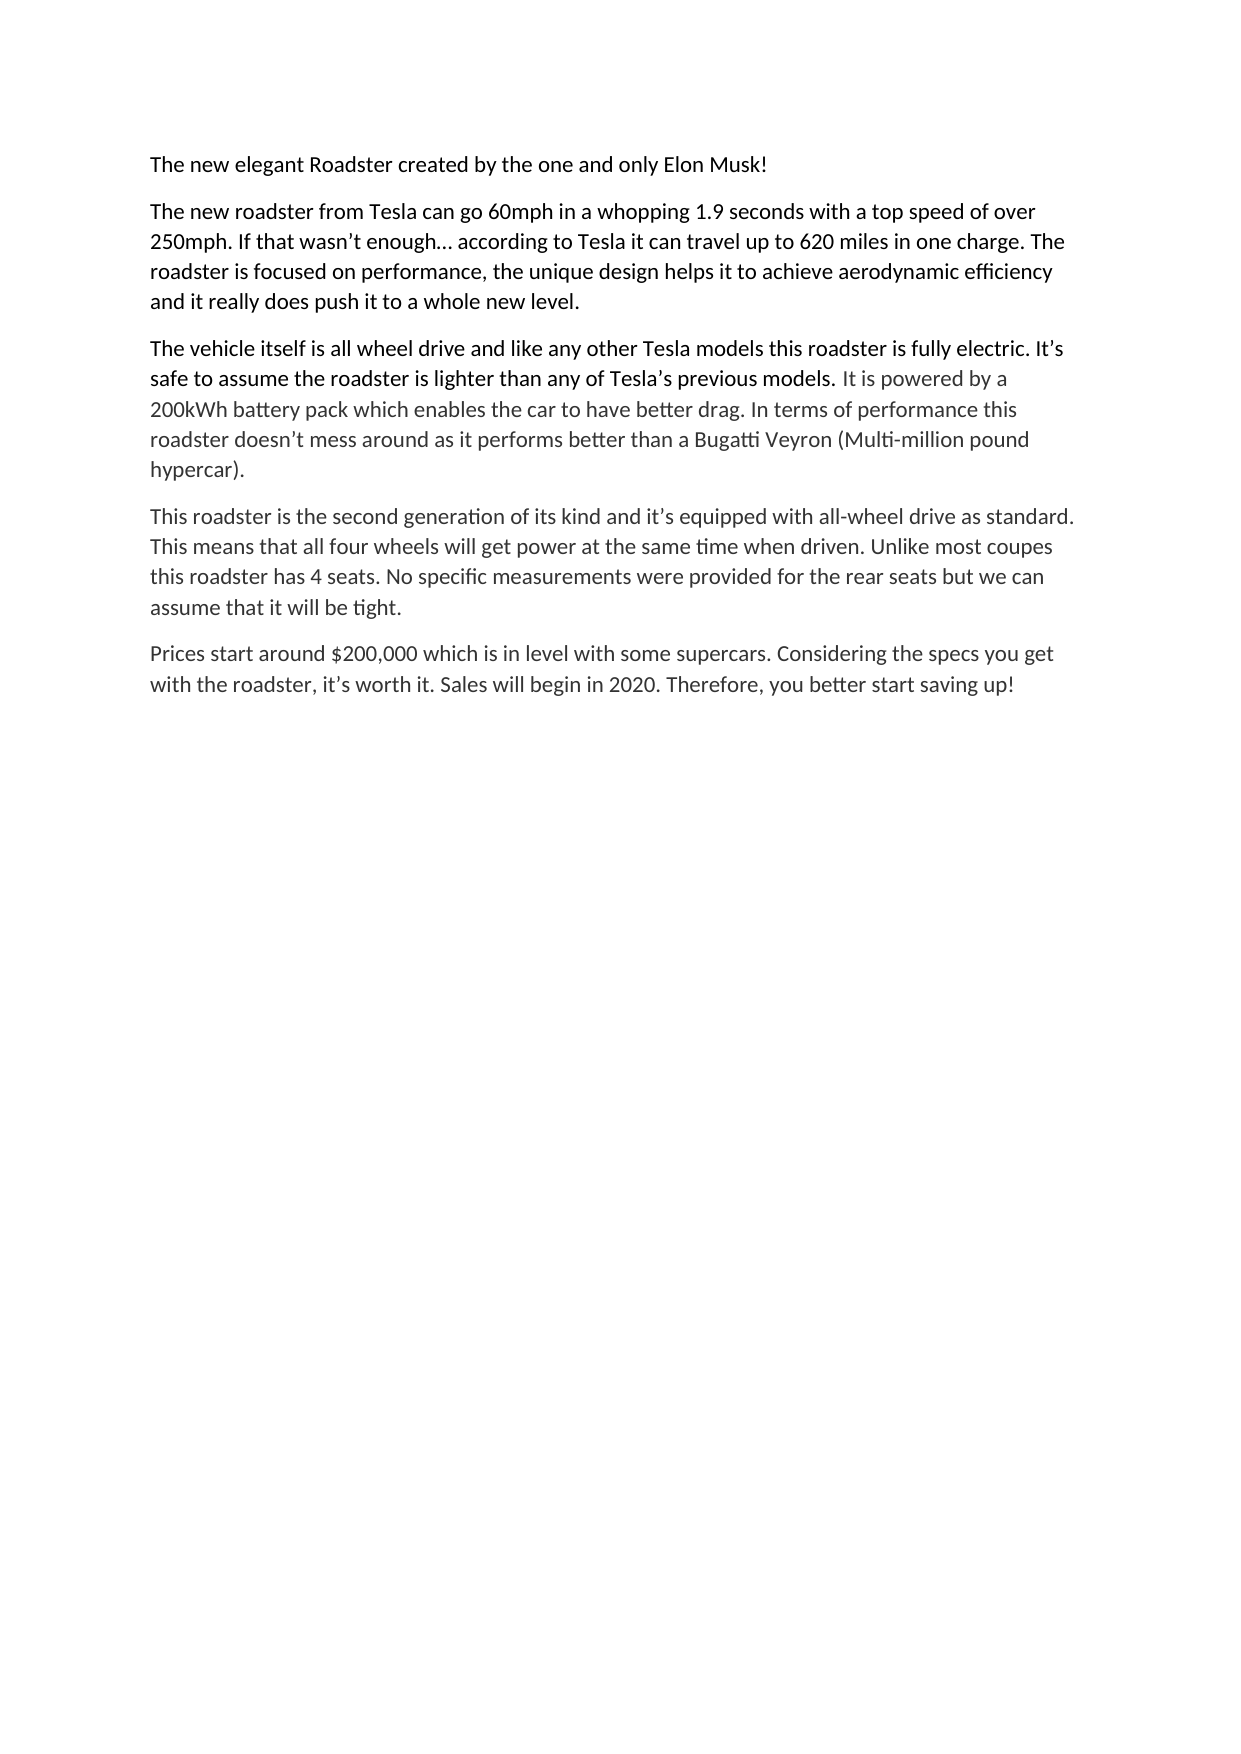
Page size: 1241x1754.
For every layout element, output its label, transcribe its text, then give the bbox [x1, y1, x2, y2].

text The new roadster from Tesla can go 60mph in a whopping 1.9 seconds with a top speed of over 250mph. If that wasn’t enough… according to Tesla it can travel up to 620 miles in one charge. The roadster is focused on performance, the unique design helps it to achieve aerodynamic efficiency and it really does push it to a whole new level. [150, 197, 1090, 316]
text This roadster is the second generation of its kind and it’s equipped with all-wheel drive as standard. This means that all four wheels will get power at the same time when driven. Unlike most coupes this roadster has 4 seats. No specific measurements were provided for the rear seats but we can assume that it will be tight. [150, 502, 1090, 621]
text The new elegant Roadster created by the one and only Elon Musk! [150, 150, 1090, 178]
text The vehicle itself is all wheel drive and like any other Tesla models this roadster is fully electric. It’s safe to assume the roadster is lighter than any of Tesla’s previous models. It is powered by a 200kWh battery pack which enables the car to have better drag. In terms of performance this roadster doesn’t mess around as it performs better than a Bugatti Veyron (Multi-million pound hypercar). [150, 334, 1090, 483]
text Prices start around $200,000 which is in level with some supercars. Considering the specs you get with the roadster, it’s worth it. Sales will begin in 2020. Therefore, you better start saving up! [150, 639, 1090, 698]
